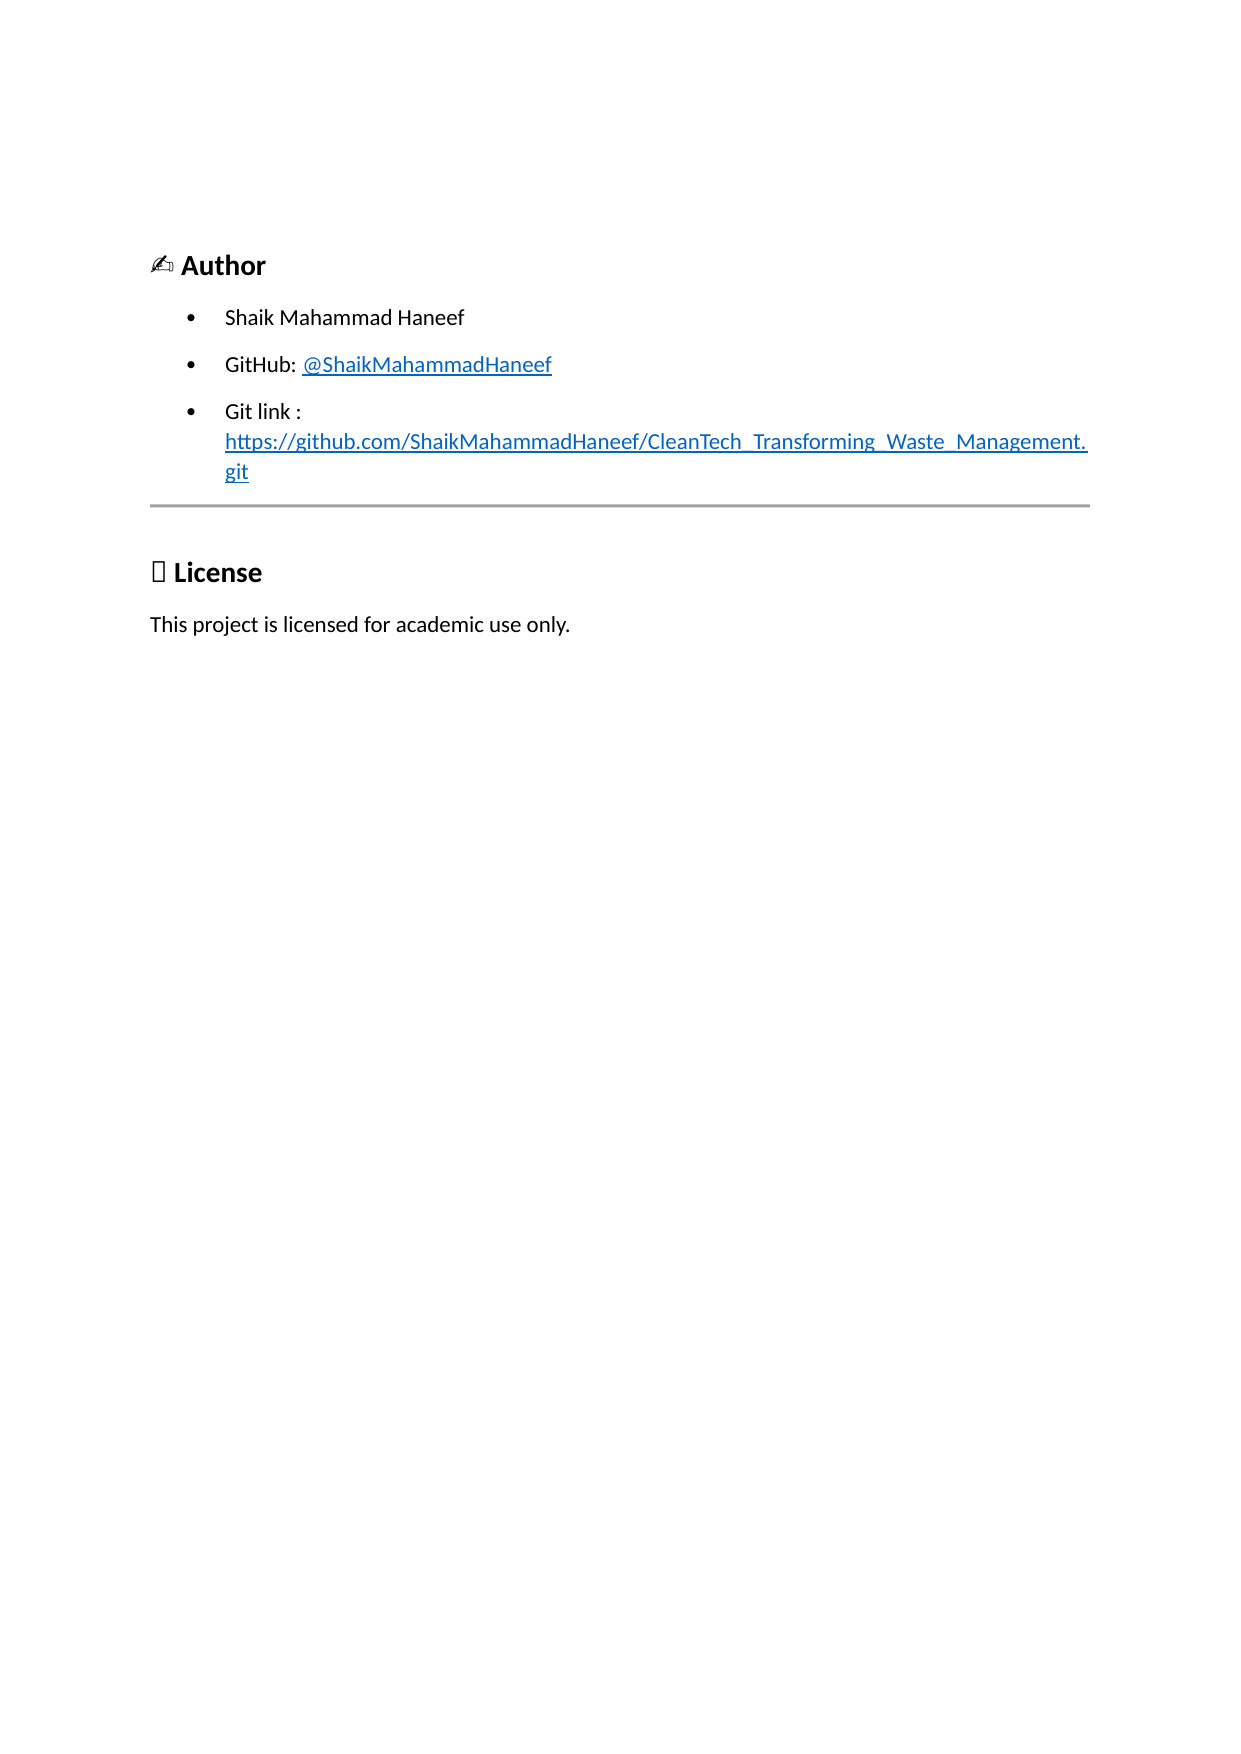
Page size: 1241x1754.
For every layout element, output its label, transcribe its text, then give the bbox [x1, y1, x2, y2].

list Shaik Mahammad Haneef [187, 303, 1090, 331]
text ✍️ Author [150, 244, 1090, 283]
list GitHub: @ShaikMahammadHaneef [187, 350, 1090, 378]
list Git link : https://github.com/ShaikMahammadHaneef/CleanTech_Transforming_Waste_Management.git [187, 397, 1090, 485]
text 📄 License [150, 551, 1090, 591]
text This project is licensed for academic use only. [150, 611, 1090, 639]
